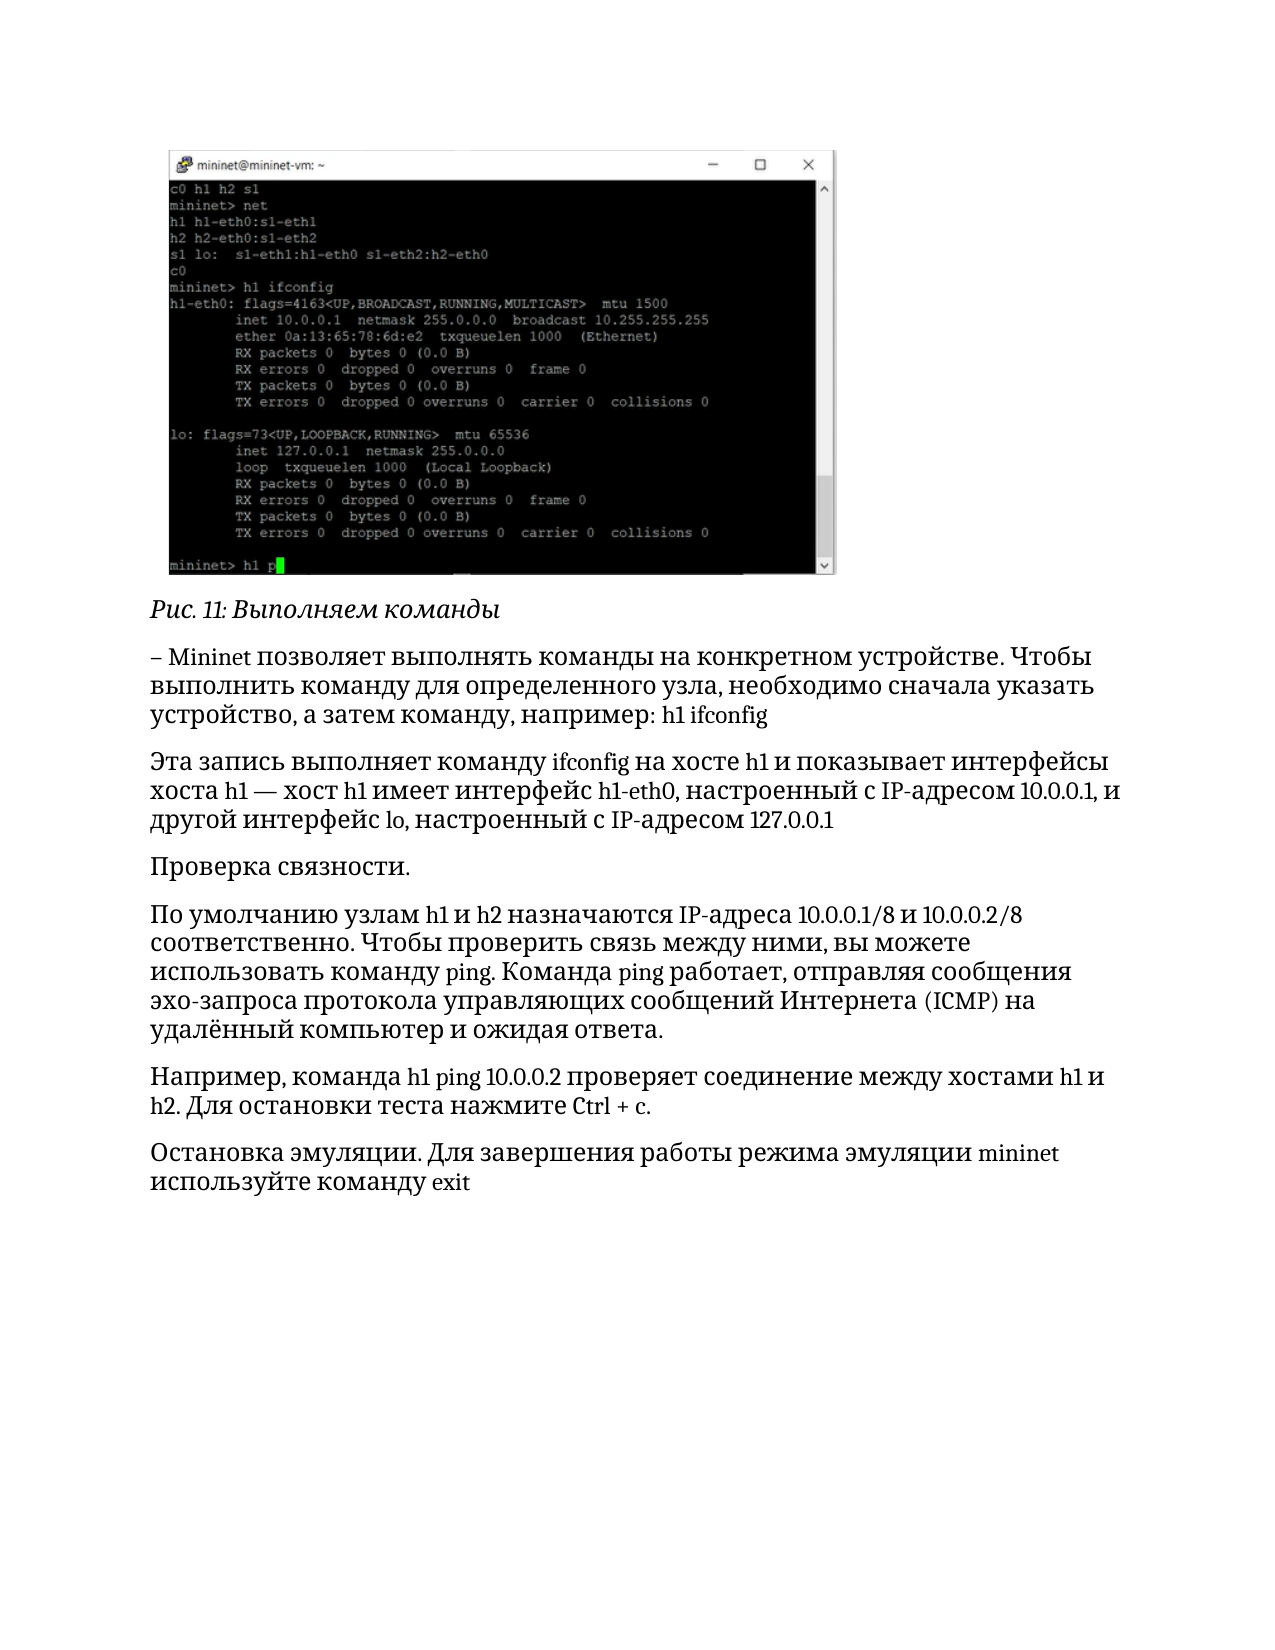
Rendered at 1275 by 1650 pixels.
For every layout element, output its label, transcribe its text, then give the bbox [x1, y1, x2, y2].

text Например, команда h1 ping 10.0.0.2 проверяет соединение между хостами h1 и h2. Для остановки теста нажмите Ctrl + c. [150, 1063, 1125, 1121]
text По умолчанию узлам h1 и h2 назначаются IP-адреса 10.0.0.1/8 и 10.0.0.2/8 соответственно. Чтобы проверить связь между ними, вы можете использовать команду ping. Команда ping работает, отправляя сообщения эхо-запроса протокола управляющих сообщений Интернета (ICMP) на удалённый компьютер и ожидая ответа. [150, 901, 1125, 1044]
picture [168, 150, 837, 575]
text Проверка связности. [150, 853, 1125, 882]
text Остановка эмуляции. Для завершения работы режима эмуляции mininet используйте команду exit [150, 1139, 1125, 1197]
text Рис. 11: Выполняем команды [150, 596, 1125, 624]
text – Mininet позволяет выполнять команды на конкретном устройстве. Чтобы выполнить команду для определенного узла, необходимо сначала указать устройство, а затем команду, например: h1 ifconfig [150, 643, 1125, 729]
text Эта запись выполняет команду ifconfig на хосте h1 и показывает интерфейсы хоста h1 — хост h1 имеет интерфейс h1-eth0, настроенный с IP-адресом 10.0.0.1, и другой интерфейс lo, настроенный с IP-адресом 127.0.0.1 [150, 748, 1125, 834]
